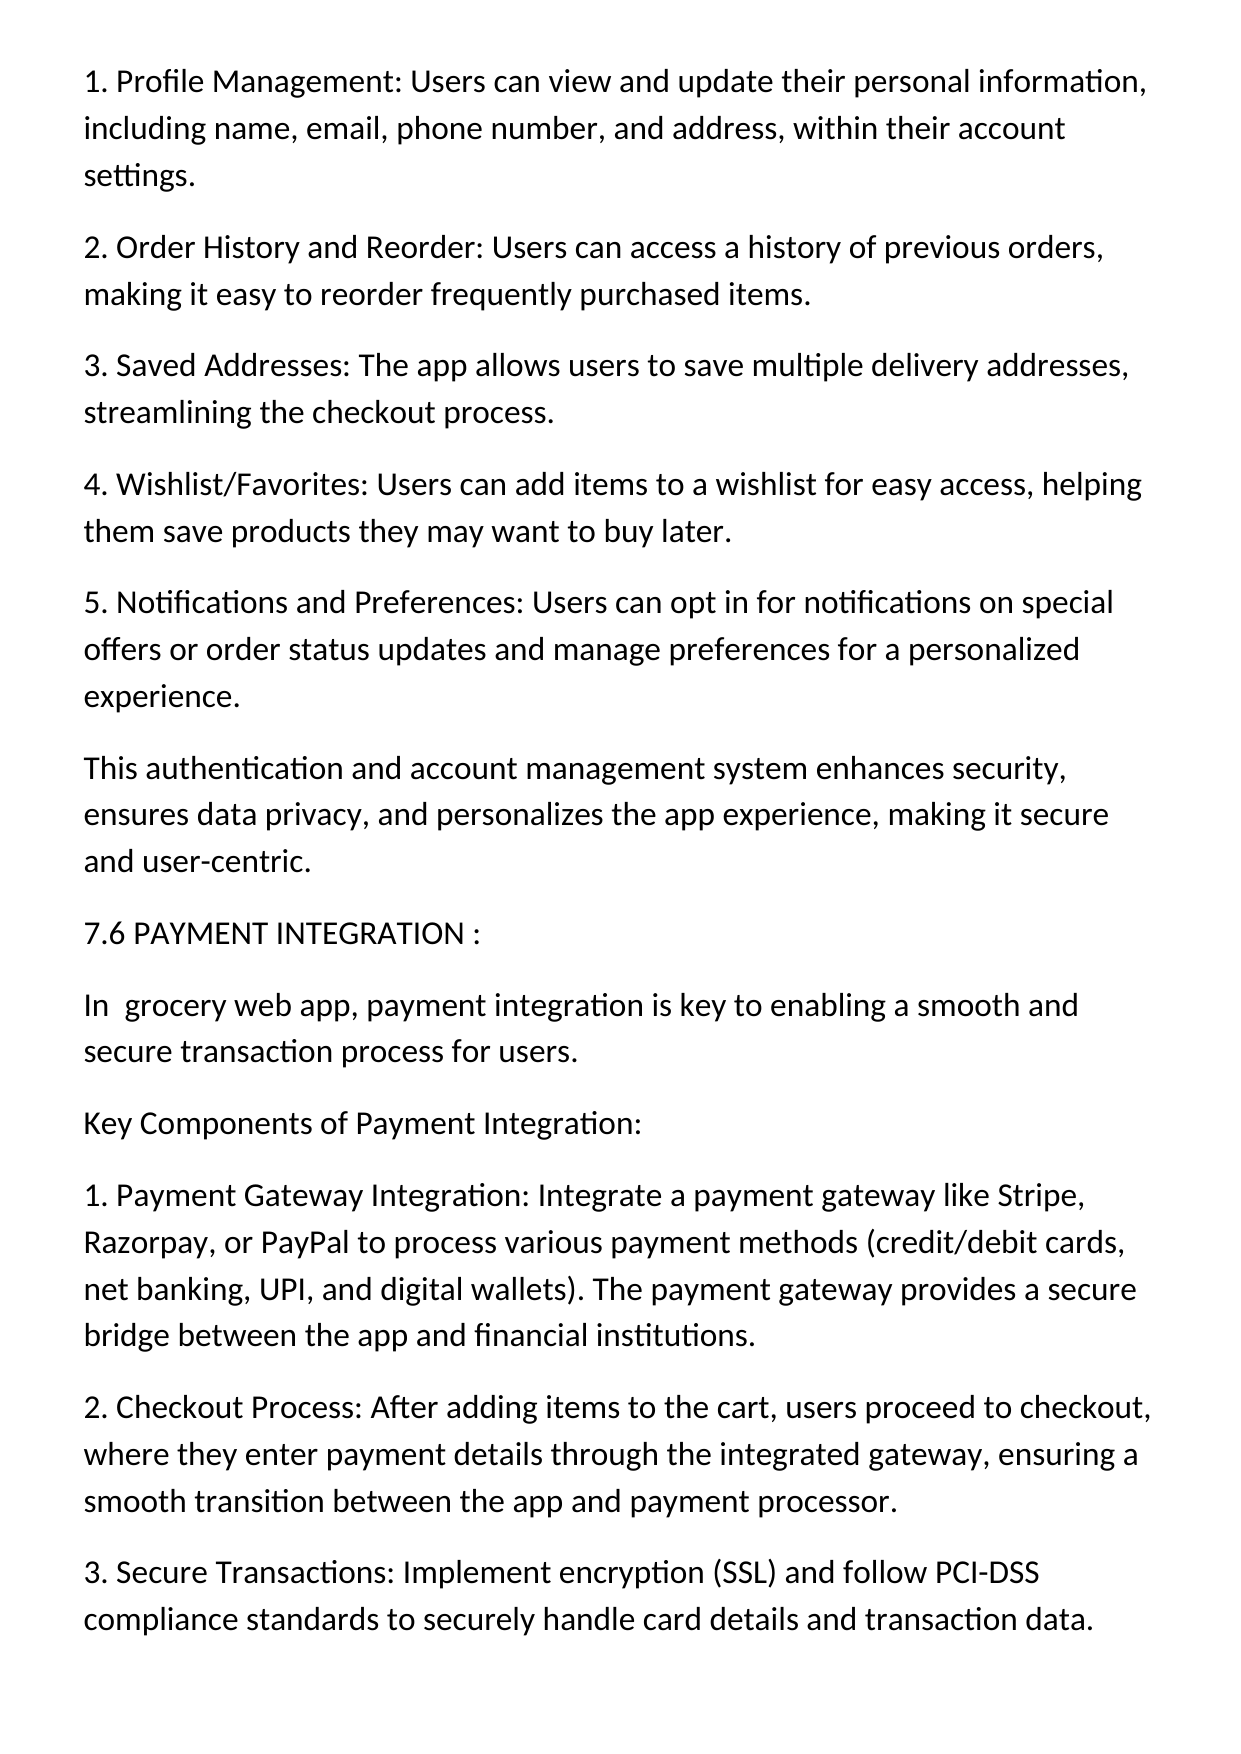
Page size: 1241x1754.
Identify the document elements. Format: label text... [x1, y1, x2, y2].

text 2. Checkout Process: After adding items to the cart, users proceed to checkout, where they enter payment details through the integrated gateway, ensuring a smooth transition between the app and payment processor. [83, 1386, 1160, 1520]
text 1. Profile Management: Users can view and update their personal information, including name, email, phone number, and address, within their account settings. [83, 60, 1160, 195]
text 5. Notifications and Preferences: Users can opt in for notifications on special offers or order status updates and manage preferences for a personalized experience. [83, 581, 1160, 716]
text In grocery web app, payment integration is key to enabling a smooth and secure transaction process for users. [83, 984, 1160, 1071]
text 3. Secure Transactions: Implement encryption (SSL) and follow PCI-DSS compliance standards to securely handle card details and transaction data. [83, 1551, 1160, 1639]
text 7.6 PAYMENT INTEGRATION : [83, 912, 1160, 953]
text 3. Saved Addresses: The app allows users to save multiple delivery addresses, streamlining the checkout process. [83, 344, 1160, 432]
text 4. Wishlist/Favorites: Users can add items to a wishlist for easy access, helping them save products they may want to buy later. [83, 463, 1160, 550]
text 2. Order History and Reorder: Users can access a history of previous orders, making it easy to reorder frequently purchased items. [83, 226, 1160, 313]
text Key Components of Payment Integration: [83, 1102, 1160, 1143]
text This authentication and account management system enhances security, ensures data privacy, and personalizes the app experience, making it secure and user-centric. [83, 747, 1160, 881]
text 1. Payment Gateway Integration: Integrate a payment gateway like Stripe, Razorpay, or PayPal to process various payment methods (credit/debit cards, net banking, UPI, and digital wallets). The payment gateway provides a secure bridge between the app and financial institutions. [83, 1174, 1160, 1355]
